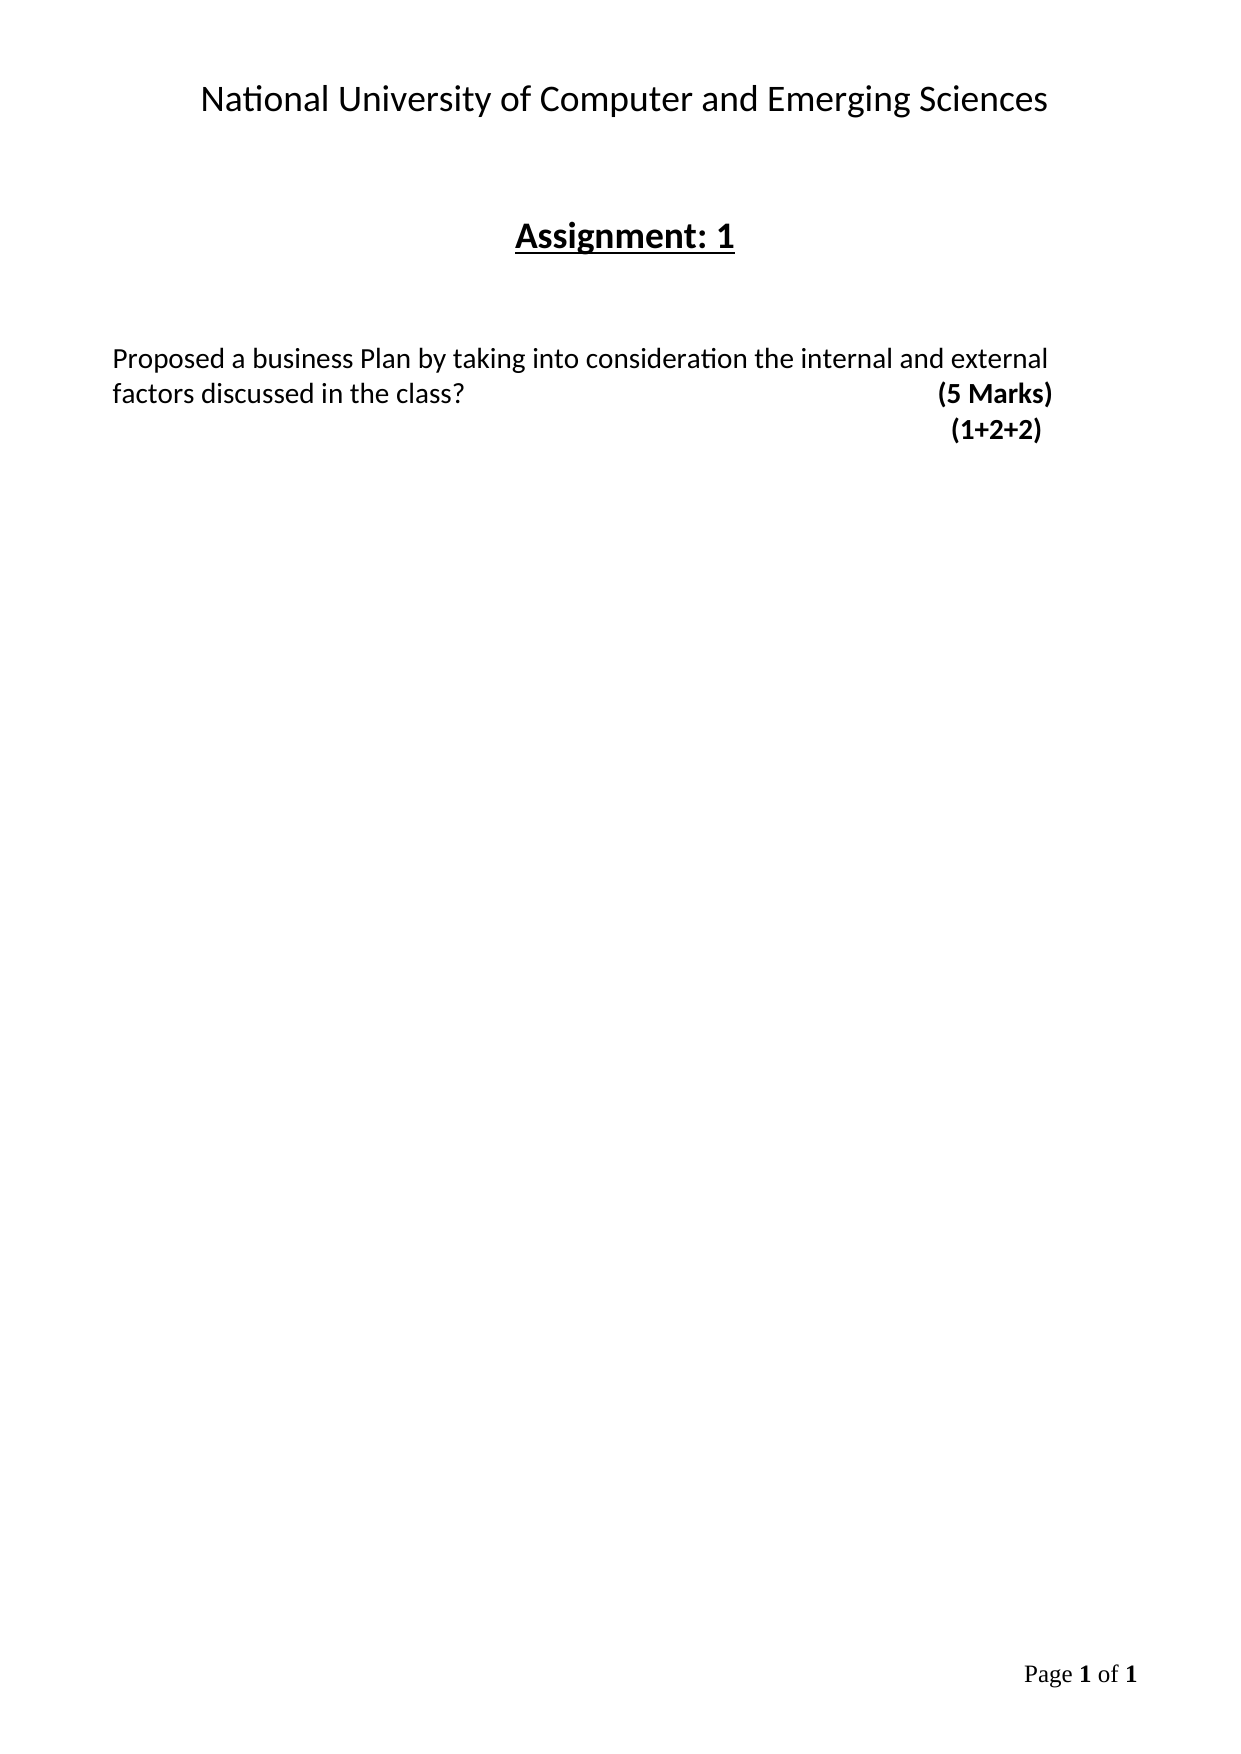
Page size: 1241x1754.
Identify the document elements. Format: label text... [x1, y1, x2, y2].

text Proposed a business Plan by taking into consideration the internal and external factors discussed in the class? (5 Marks) [112, 340, 1137, 411]
text (1+2+2) [112, 411, 1137, 447]
text Assignment: 1 [112, 212, 1137, 258]
